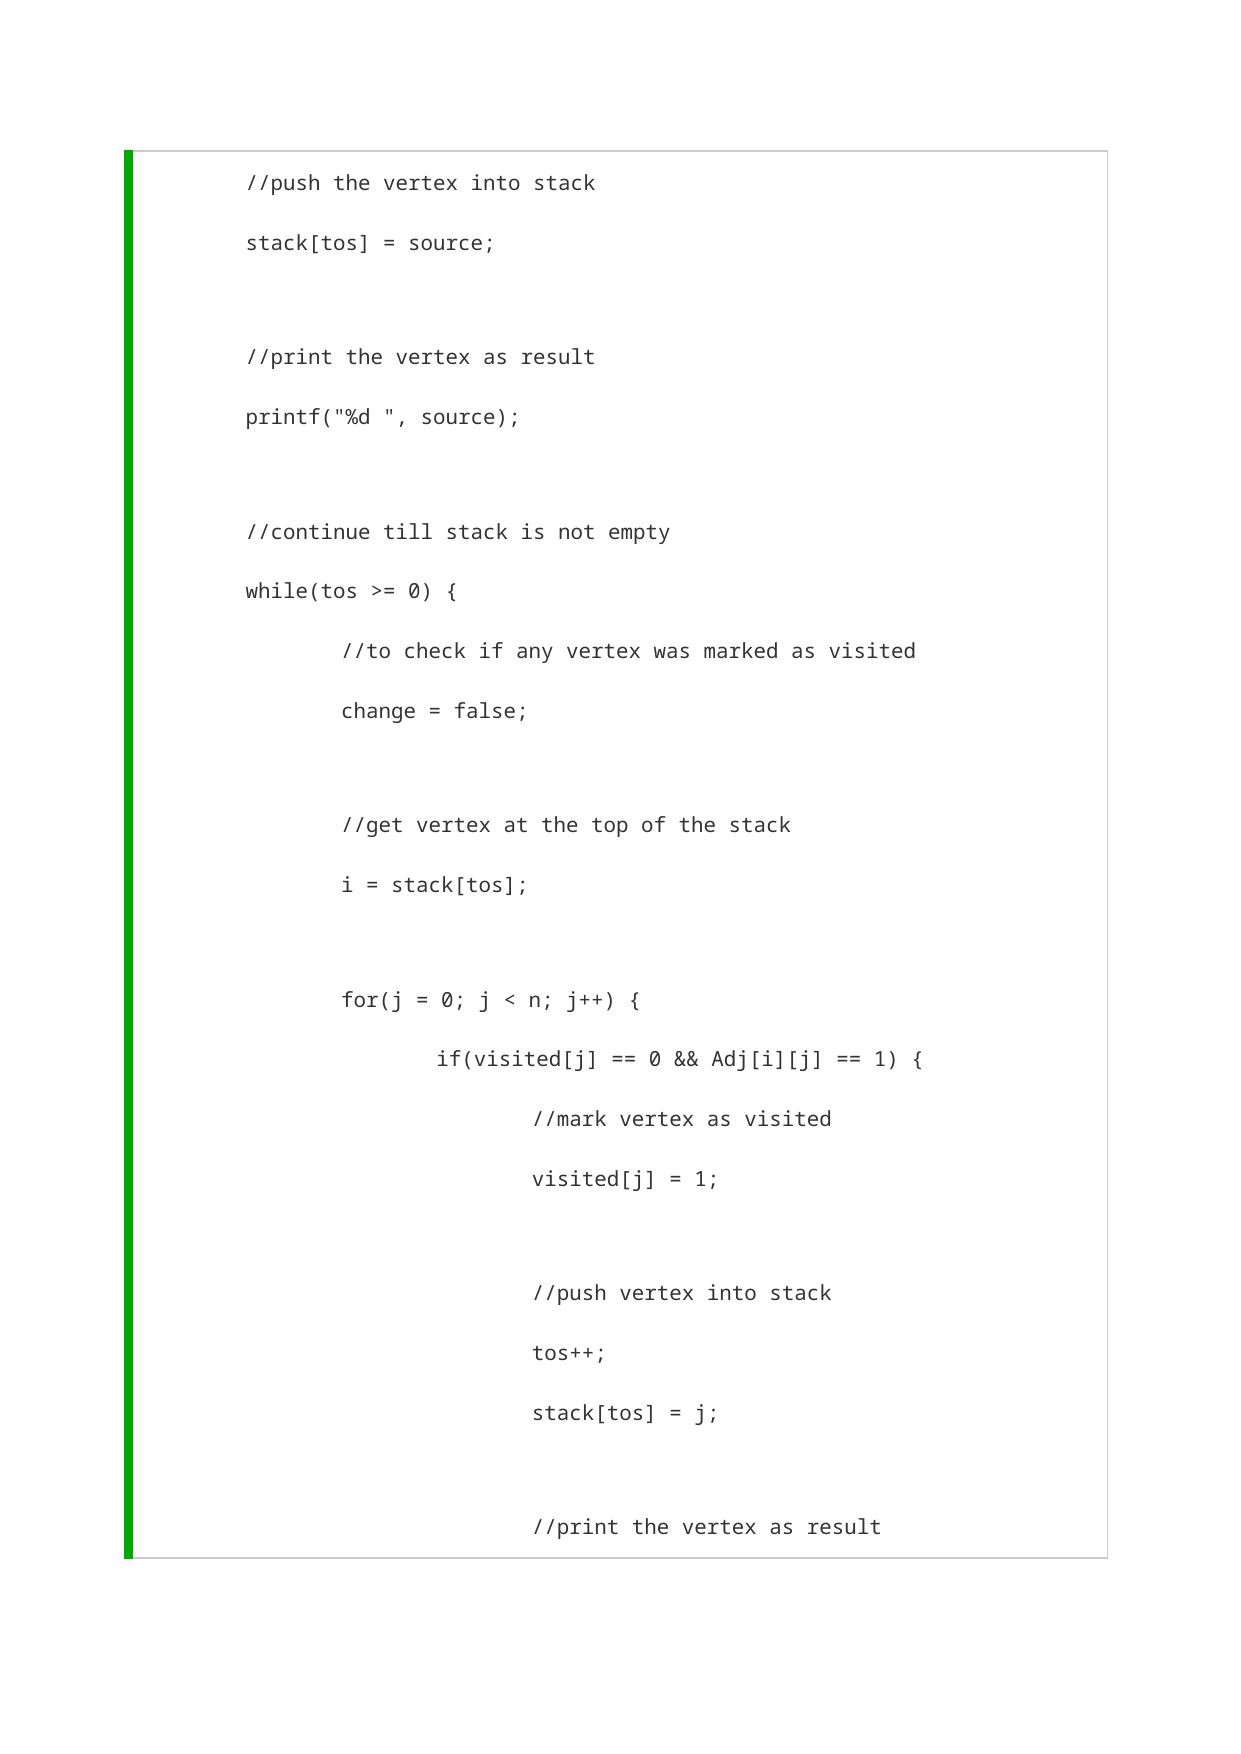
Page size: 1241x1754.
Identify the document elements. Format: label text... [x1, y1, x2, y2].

text //get vertex at the top of the stack [133, 792, 1107, 839]
text tos++; [133, 1320, 1107, 1366]
text change = false; [133, 678, 1107, 724]
text for(j = 0; j < n; j++) { [133, 966, 1107, 1013]
text //mark vertex as visited [133, 1086, 1107, 1132]
text //print the vertex as result [133, 1494, 1107, 1557]
text while(tos >= 0) { [133, 558, 1107, 605]
text //push the vertex into stack [133, 152, 1107, 197]
text if(visited[j] == 0 && Adj[i][j] == 1) { [133, 1026, 1107, 1073]
text visited[j] = 1; [133, 1146, 1107, 1192]
text stack[tos] = j; [133, 1379, 1107, 1426]
text i = stack[tos]; [133, 852, 1107, 898]
text //to check if any vertex was marked as visited [133, 618, 1107, 664]
text printf("%d ", source); [133, 384, 1107, 431]
text stack[tos] = source; [133, 210, 1107, 256]
text //push vertex into stack [133, 1260, 1107, 1307]
text //print the vertex as result [133, 324, 1107, 371]
text //continue till stack is not empty [133, 498, 1107, 545]
